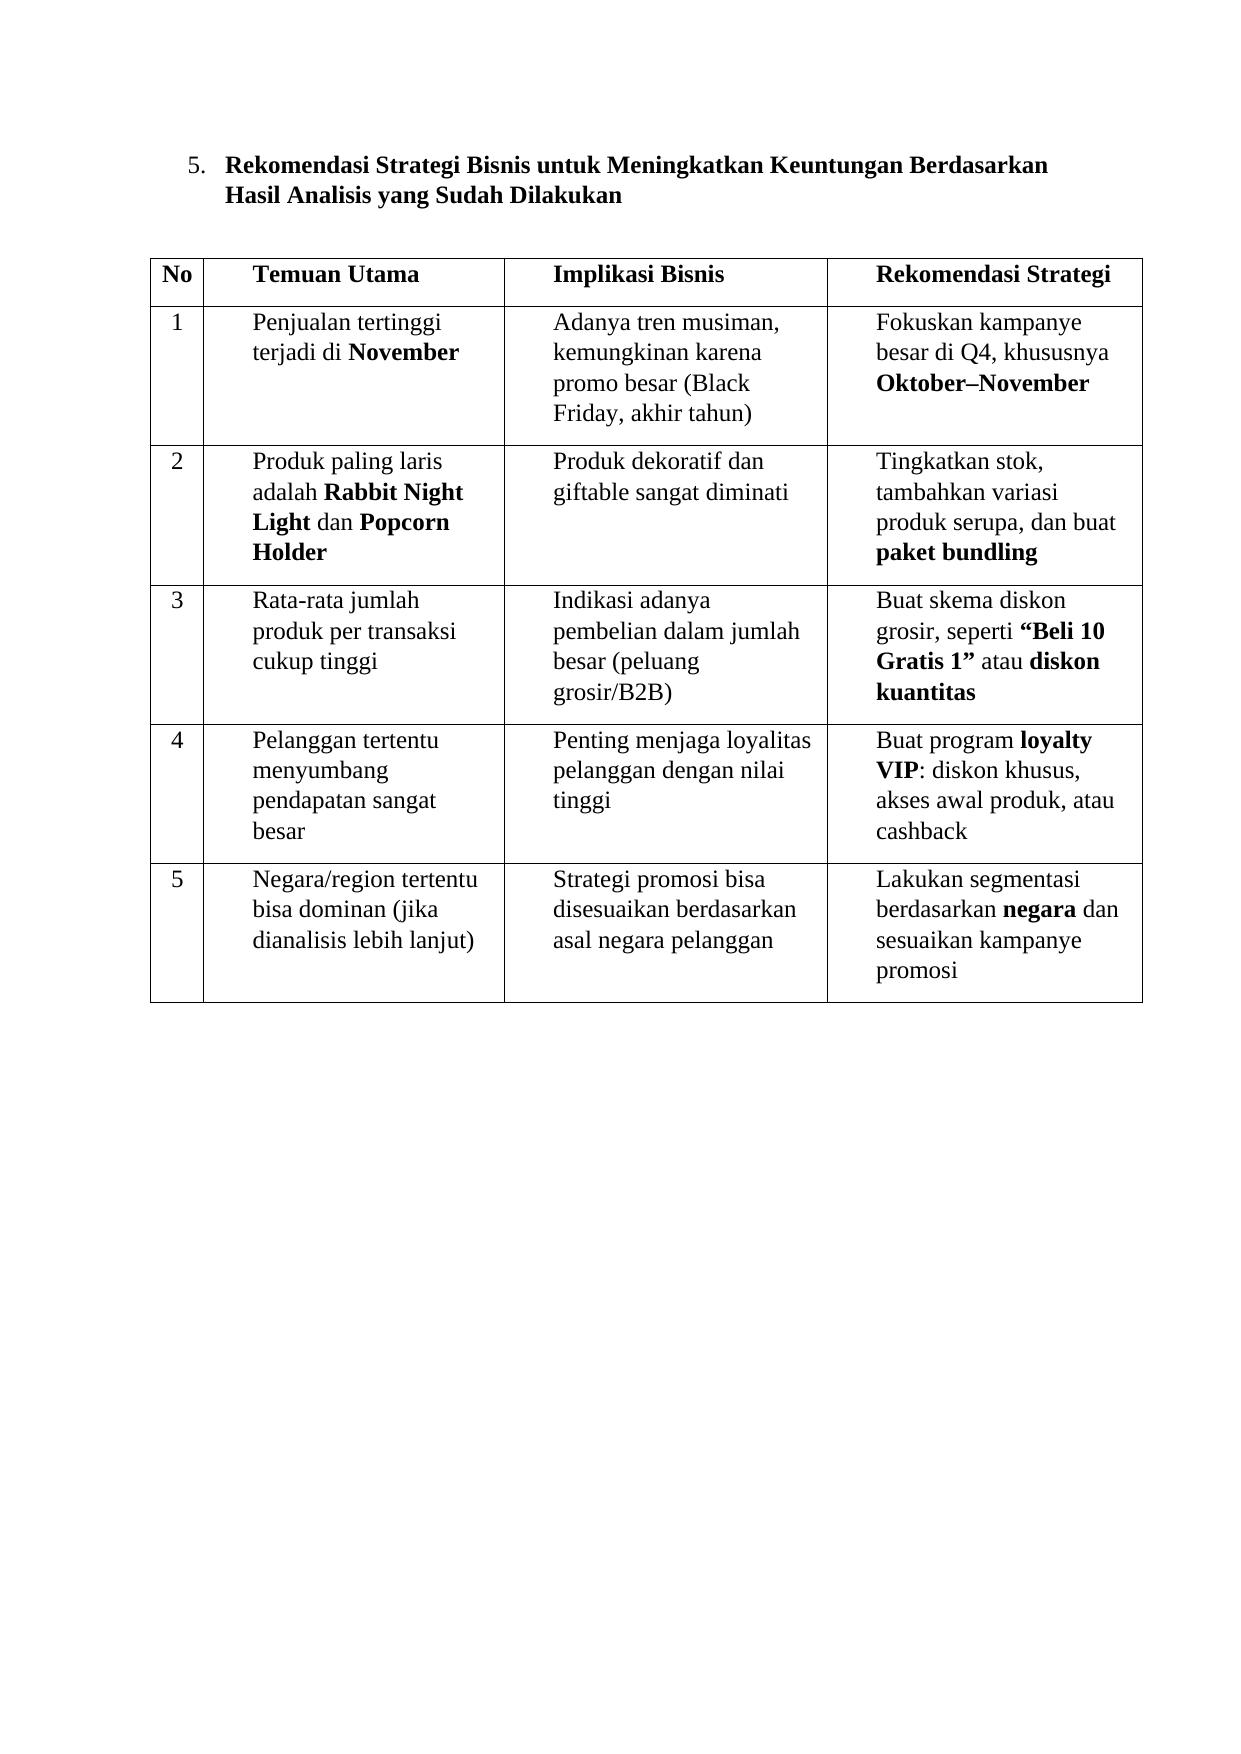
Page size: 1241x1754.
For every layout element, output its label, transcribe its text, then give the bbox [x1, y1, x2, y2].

table_cell 3 [151, 586, 203, 724]
table_cell Adanya tren musiman, kemungkinan karena promo besar (Black Friday, akhir tahun) [505, 307, 827, 445]
table_cell 4 [151, 725, 203, 863]
table_cell 2 [151, 446, 203, 584]
table_cell Pelanggan tertentu menyumbang pendapatan sangat besar [204, 725, 504, 863]
table_header Implikasi Bisnis [505, 259, 827, 306]
table_header No [151, 259, 203, 306]
table_cell Tingkatkan stok, tambahkan variasi produk serupa, dan buat paket bundling [828, 446, 1142, 584]
table_cell Lakukan segmentasi berdasarkan negara dan sesuaikan kampanye promosi [828, 864, 1142, 1002]
table_cell Produk dekoratif dan giftable sangat diminati [505, 446, 827, 584]
table_cell 1 [151, 307, 203, 445]
list Rekomendasi Strategi Bisnis untuk Meningkatkan Keuntungan Berdasarkan Hasil Analisis yang Sudah Dilakukan [187, 150, 1090, 209]
table_header Rekomendasi Strategi [828, 259, 1142, 306]
table_cell Fokuskan kampanye besar di Q4, khususnya Oktober–November [828, 307, 1142, 445]
table_cell Penting menjaga loyalitas pelanggan dengan nilai tinggi [505, 725, 827, 863]
table_cell Penjualan tertinggi terjadi di November [204, 307, 504, 445]
table_header Temuan Utama [204, 259, 504, 306]
table_cell Buat skema diskon grosir, seperti “Beli 10 Gratis 1” atau diskon kuantitas [828, 586, 1142, 724]
table_cell Produk paling laris adalah Rabbit Night Light dan Popcorn Holder [204, 446, 504, 584]
table_cell Indikasi adanya pembelian dalam jumlah besar (peluang grosir/B2B) [505, 586, 827, 724]
table_cell Rata-rata jumlah produk per transaksi cukup tinggi [204, 586, 504, 724]
table_cell Strategi promosi bisa disesuaikan berdasarkan asal negara pelanggan [505, 864, 827, 1002]
table_cell 5 [151, 864, 203, 1002]
table_cell Buat program loyalty VIP: diskon khusus, akses awal produk, atau cashback [828, 725, 1142, 863]
table_cell Negara/region tertentu bisa dominan (jika dianalisis lebih lanjut) [204, 864, 504, 1002]
